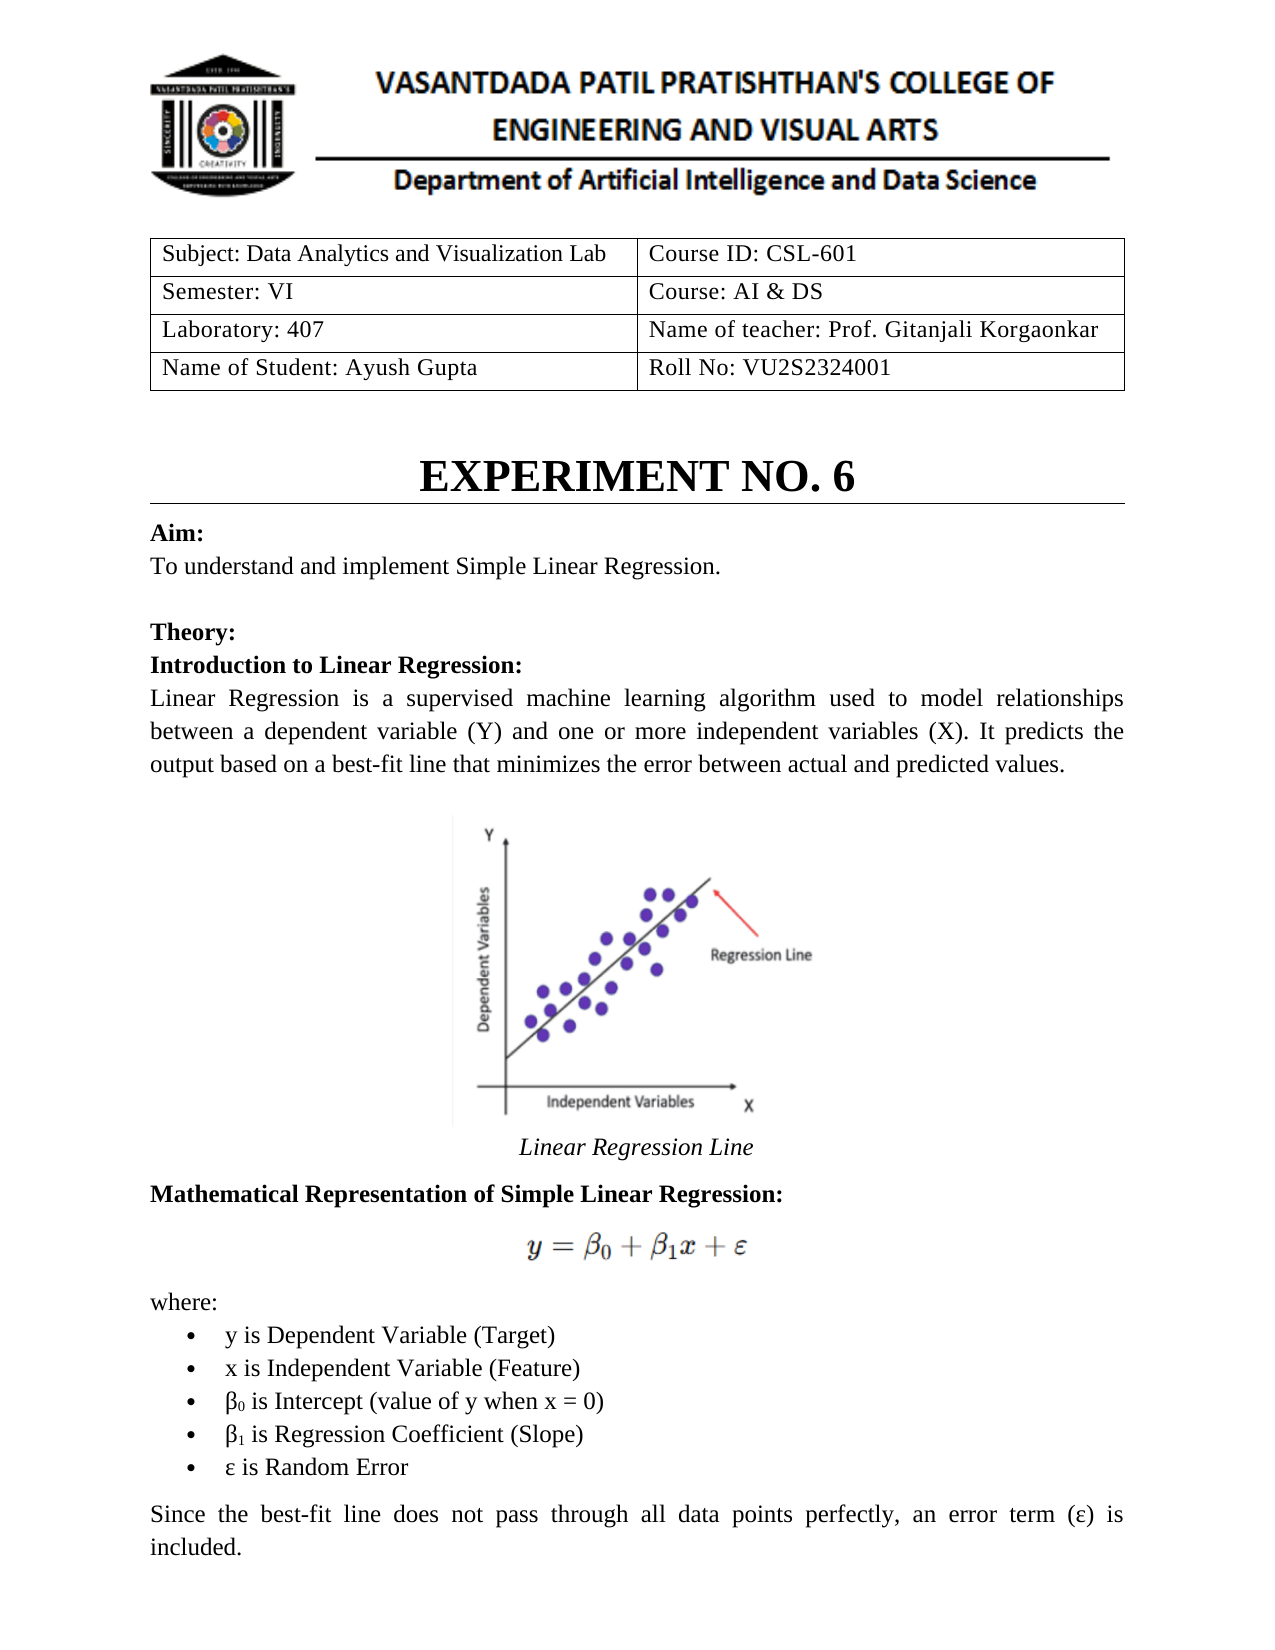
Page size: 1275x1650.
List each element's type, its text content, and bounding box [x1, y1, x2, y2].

list β0​ is Intercept (value of y when x = 0) [187, 1386, 1125, 1415]
picture [503, 1211, 772, 1282]
list x is Independent Variable (Feature) [187, 1353, 1125, 1382]
picture [451, 815, 824, 1127]
table_cell Name of Student: Ayush Gupta [151, 353, 637, 389]
table_cell Roll No: VU2S2324001 [638, 353, 1124, 389]
text Theory: [150, 617, 1125, 646]
table_header Course ID: CSL-601 [638, 239, 1124, 276]
list y is Dependent Variable (Target) [187, 1320, 1125, 1349]
text Linear Regression Line [150, 1132, 1125, 1161]
text Aim: [150, 518, 1125, 546]
text EXPERIMENT NO. 6 [150, 448, 1125, 503]
text where: [150, 1287, 1125, 1316]
text Since the best-fit line does not pass through all data points perfectly, an error term (ε) is included. [150, 1499, 1125, 1561]
list ε is Random Error [187, 1452, 1125, 1481]
text Mathematical Representation of Simple Linear Regression: [150, 1179, 1125, 1208]
text Introduction to Linear Regression: [150, 650, 1125, 678]
table_header Subject: Data Analytics and Visualization Lab [151, 239, 637, 276]
table_cell Name of teacher: Prof. Gitanjali Korgaonkar [638, 315, 1124, 352]
text To understand and implement Simple Linear Regression. [150, 551, 1125, 579]
text Linear Regression is a supervised machine learning algorithm used to model relationships between a dependent variable (Y) and one or more independent variables (X). It predicts the output based on a best-fit line that minimizes the error between actual and predicted values. [150, 683, 1125, 778]
picture [150, 52, 1125, 210]
table_cell Semester: VI [151, 277, 637, 314]
table_cell Laboratory: 407 [151, 315, 637, 352]
list β1​ is Regression Coefficient (Slope) [187, 1419, 1125, 1448]
table_cell Course: AI & DS [638, 277, 1124, 314]
